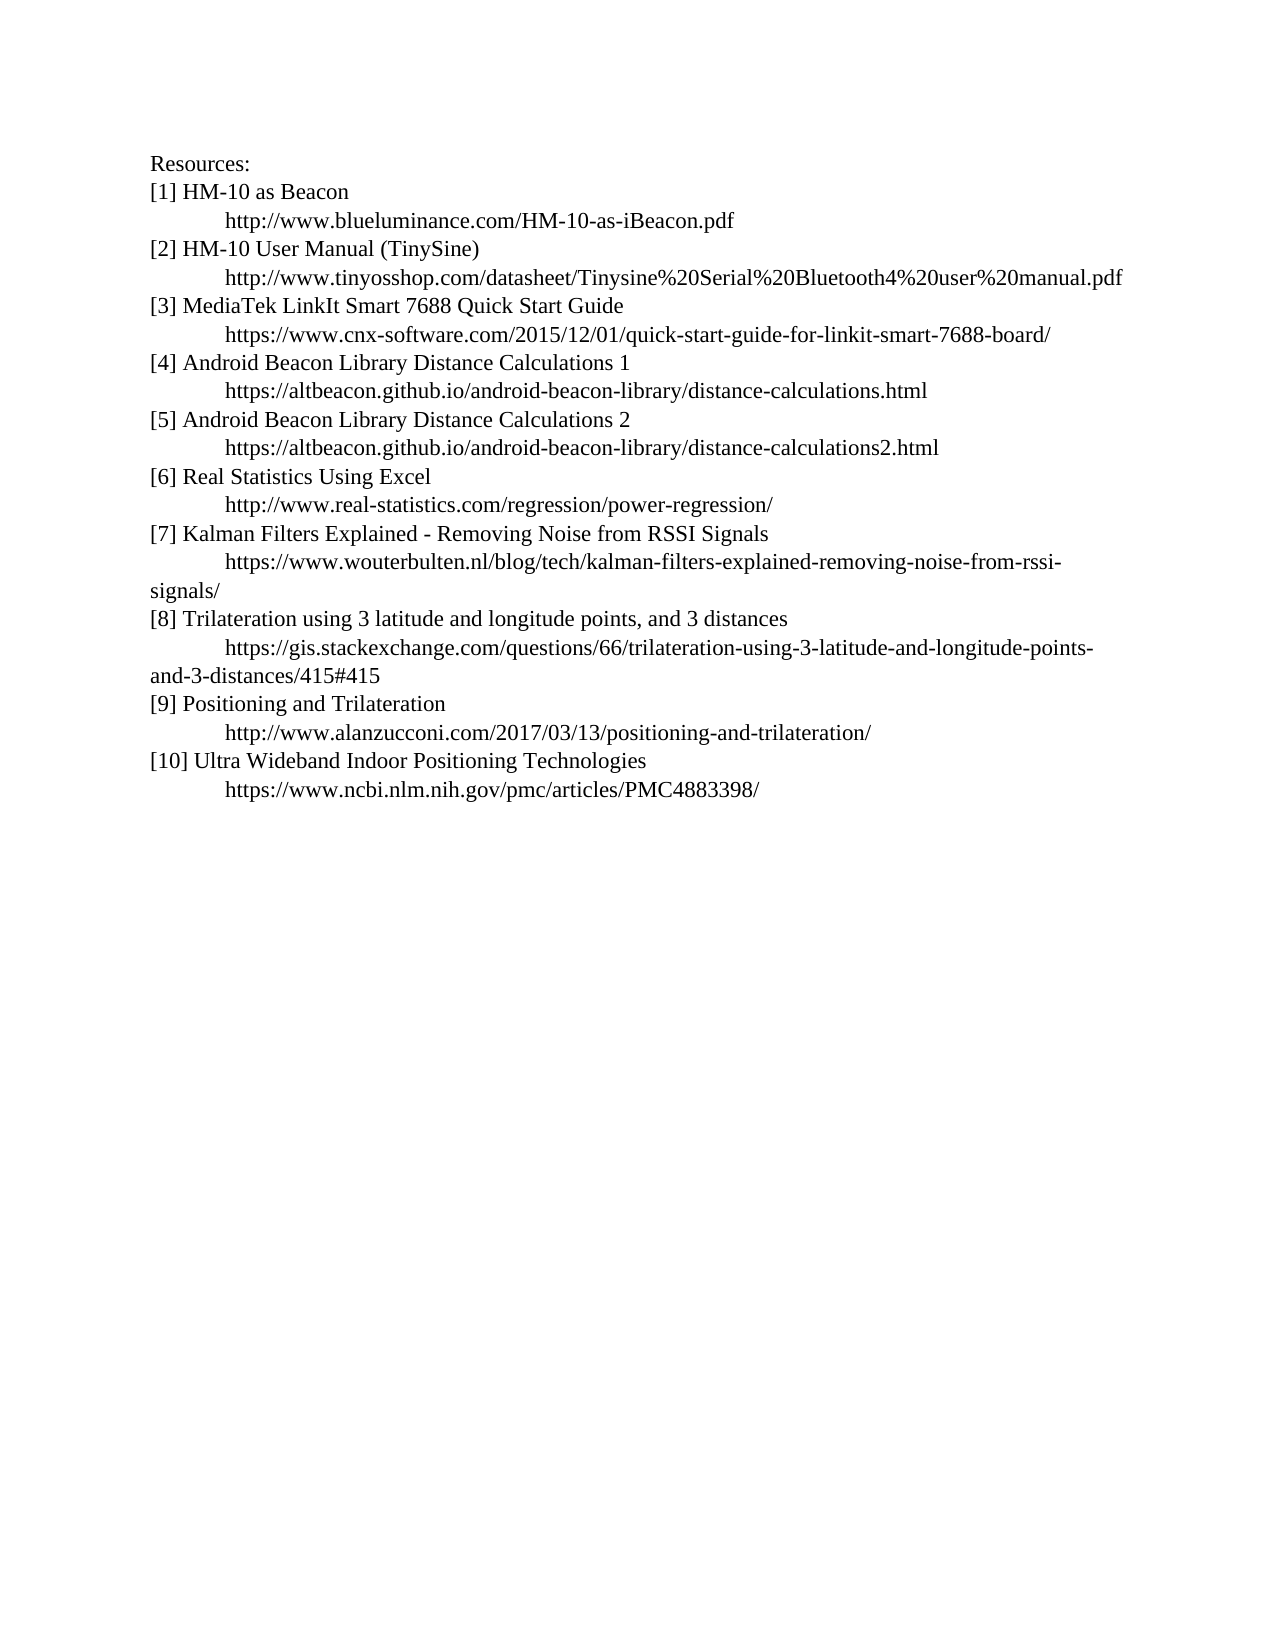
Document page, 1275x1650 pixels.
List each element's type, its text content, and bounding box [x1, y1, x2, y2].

text [5] Android Beacon Library Distance Calculations 2 [150, 406, 1125, 432]
text https://altbeacon.github.io/android-beacon-library/distance-calculations.html [150, 377, 1125, 404]
text [2] HM-10 User Manual (TinySine) [150, 235, 1125, 262]
text http://www.real-statistics.com/regression/power-regression/ [150, 491, 1125, 518]
text [6] Real Statistics Using Excel [150, 463, 1125, 489]
text https://gis.stackexchange.com/questions/66/trilateration-using-3-latitude-and-longitude-points-and-3-distances/415#415 [150, 633, 1125, 688]
text [1] HM-10 as Beacon [150, 178, 1125, 205]
text Resources: [150, 150, 1125, 176]
text http://www.tinyosshop.com/datasheet/Tinysine%20Serial%20Bluetooth4%20user%20manual.pdf [150, 264, 1125, 290]
text https://www.ncbi.nlm.nih.gov/pmc/articles/PMC4883398/ [150, 776, 1125, 802]
text https://altbeacon.github.io/android-beacon-library/distance-calculations2.html [150, 434, 1125, 461]
text [9] Positioning and Trilateration [150, 690, 1125, 717]
text [7] Kalman Filters Explained - Removing Noise from RSSI Signals [150, 520, 1125, 546]
text http://www.alanzucconi.com/2017/03/13/positioning-and-trilateration/ [150, 719, 1125, 745]
text [10] Ultra Wideband Indoor Positioning Technologies [150, 747, 1125, 774]
text [3] MediaTek LinkIt Smart 7688 Quick Start Guide [150, 292, 1125, 318]
text https://www.wouterbulten.nl/blog/tech/kalman-filters-explained-removing-noise-from-rssi-signals/ [150, 548, 1125, 603]
text https://www.cnx-software.com/2015/12/01/quick-start-guide-for-linkit-smart-7688-board/ [150, 321, 1125, 347]
text [4] Android Beacon Library Distance Calculations 1 [150, 349, 1125, 375]
text http://www.blueluminance.com/HM-10-as-iBeacon.pdf [150, 207, 1125, 233]
text [8] Trilateration using 3 latitude and longitude points, and 3 distances [150, 605, 1125, 631]
